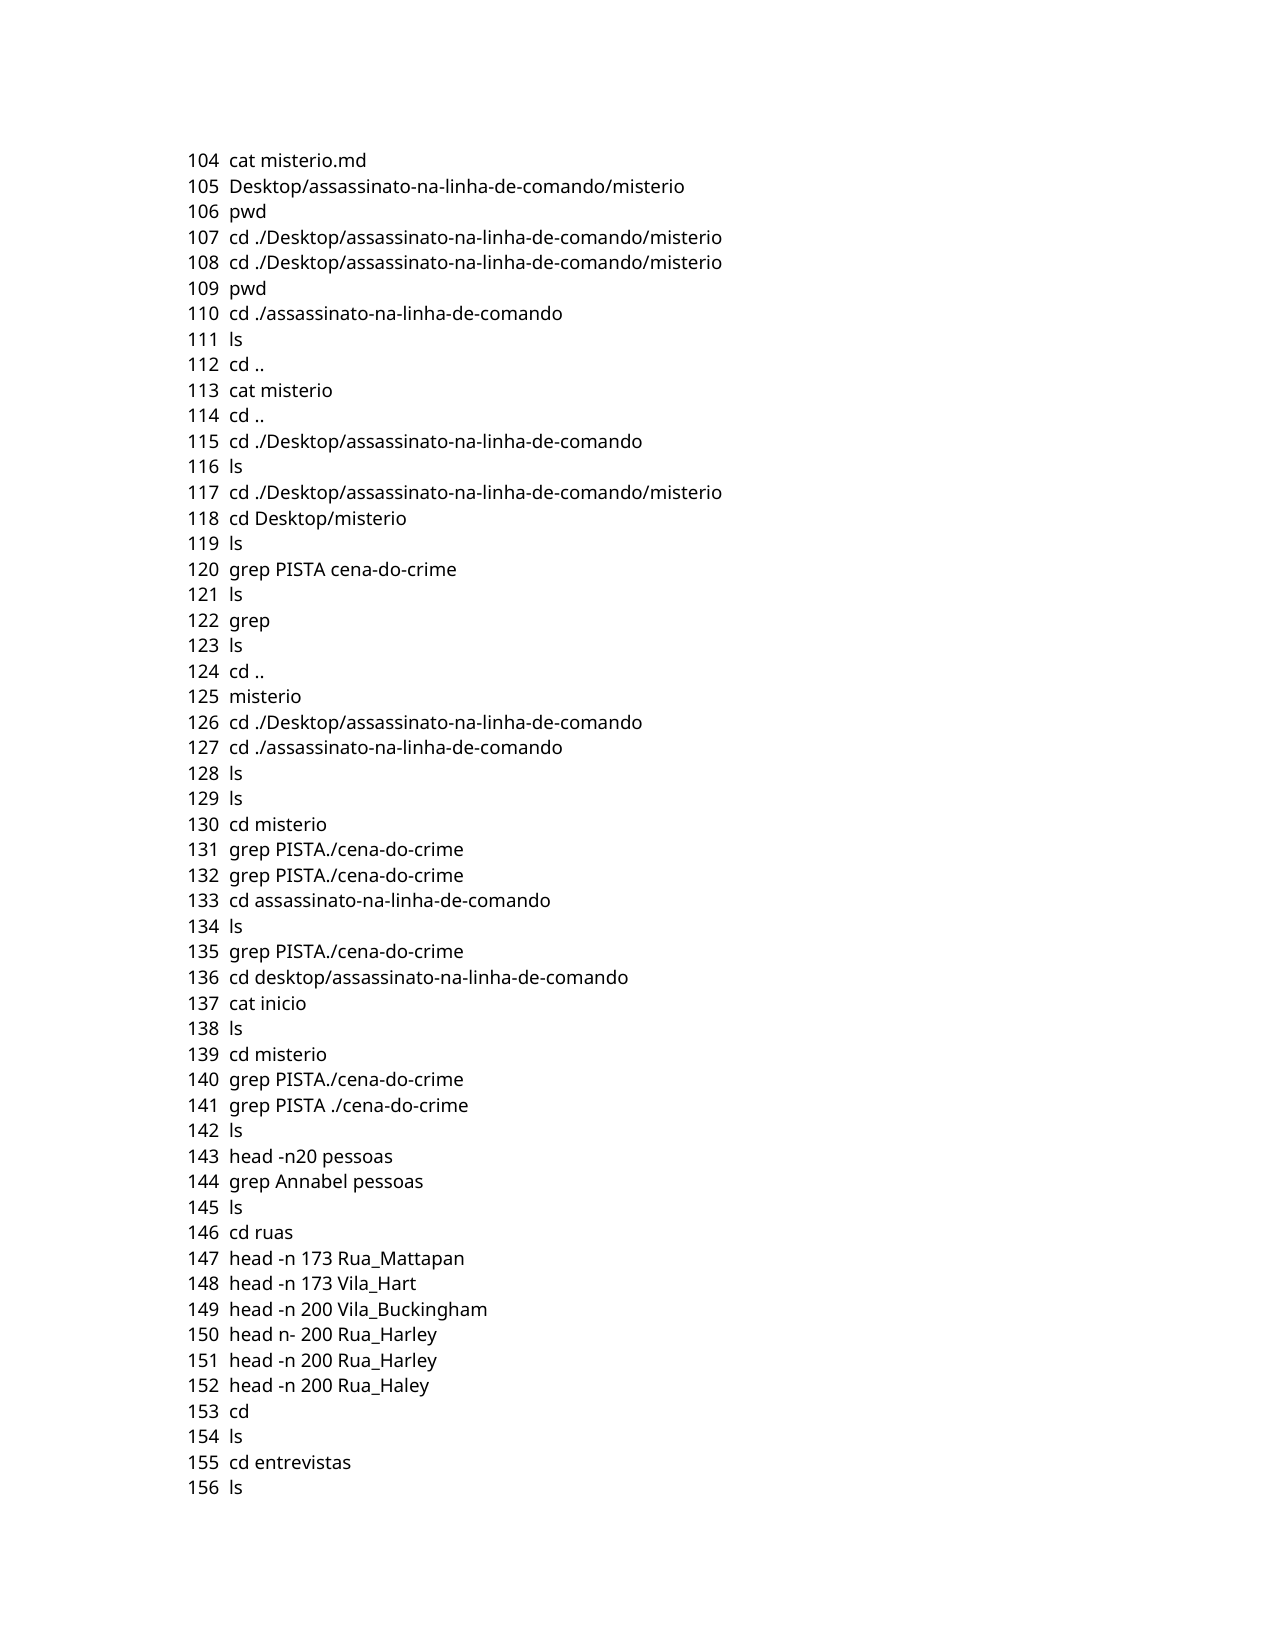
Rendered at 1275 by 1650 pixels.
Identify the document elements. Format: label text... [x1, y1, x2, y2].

text 137 cat inicio [177, 990, 1098, 1015]
text 151 head -n 200 Rua_Harley [177, 1347, 1098, 1373]
text 153 cd [177, 1398, 1098, 1424]
text 143 head -n20 pessoas [177, 1143, 1098, 1168]
text 136 cd desktop/assassinato-na-linha-de-comando [177, 964, 1098, 990]
text 124 cd .. [177, 658, 1098, 683]
text 122 grep [177, 607, 1098, 632]
text 120 grep PISTA cena-do-crime [177, 556, 1098, 581]
text 111 ls [177, 326, 1098, 352]
text 138 ls [177, 1015, 1098, 1041]
text 146 cd ruas [177, 1219, 1098, 1245]
text 144 grep Annabel pessoas [177, 1168, 1098, 1194]
text 149 head -n 200 Vila_Buckingham [177, 1296, 1098, 1322]
text 141 grep PISTA ./cena-do-crime [177, 1092, 1098, 1117]
text 116 ls [177, 454, 1098, 479]
text 134 ls [177, 913, 1098, 939]
text 145 ls [177, 1194, 1098, 1219]
text 130 cd misterio [177, 811, 1098, 837]
text 156 ls [177, 1475, 1098, 1500]
text 147 head -n 173 Rua_Mattapan [177, 1245, 1098, 1271]
text 155 cd entrevistas [177, 1449, 1098, 1475]
text 152 head -n 200 Rua_Haley [177, 1373, 1098, 1398]
text 131 grep PISTA./cena-do-crime [177, 837, 1098, 862]
text 154 ls [177, 1424, 1098, 1449]
text 127 cd ./assassinato-na-linha-de-comando [177, 734, 1098, 760]
text 121 ls [177, 581, 1098, 607]
text 125 misterio [177, 683, 1098, 709]
text 104 cat misterio.md [177, 148, 1098, 173]
text 129 ls [177, 786, 1098, 811]
text 114 cd .. [177, 403, 1098, 428]
text 128 ls [177, 760, 1098, 786]
text 142 ls [177, 1117, 1098, 1143]
text 148 head -n 173 Vila_Hart [177, 1271, 1098, 1296]
text 117 cd ./Desktop/assassinato-na-linha-de-comando/misterio [177, 479, 1098, 505]
text 135 grep PISTA./cena-do-crime [177, 939, 1098, 964]
text 108 cd ./Desktop/assassinato-na-linha-de-comando/misterio [177, 250, 1098, 275]
text 105 Desktop/assassinato-na-linha-de-comando/misterio [177, 173, 1098, 199]
text 113 cat misterio [177, 377, 1098, 403]
text 150 head n- 200 Rua_Harley [177, 1322, 1098, 1347]
text 133 cd assassinato-na-linha-de-comando [177, 888, 1098, 913]
text 132 grep PISTA./cena-do-crime [177, 862, 1098, 888]
text 115 cd ./Desktop/assassinato-na-linha-de-comando [177, 428, 1098, 454]
text 112 cd .. [177, 352, 1098, 377]
text 126 cd ./Desktop/assassinato-na-linha-de-comando [177, 709, 1098, 734]
text 123 ls [177, 632, 1098, 658]
text 110 cd ./assassinato-na-linha-de-comando [177, 301, 1098, 326]
text 140 grep PISTA./cena-do-crime [177, 1066, 1098, 1092]
text 118 cd Desktop/misterio [177, 505, 1098, 530]
text 119 ls [177, 530, 1098, 556]
text 106 pwd [177, 199, 1098, 224]
text 109 pwd [177, 275, 1098, 301]
text 139 cd misterio [177, 1041, 1098, 1066]
text 107 cd ./Desktop/assassinato-na-linha-de-comando/misterio [177, 224, 1098, 250]
